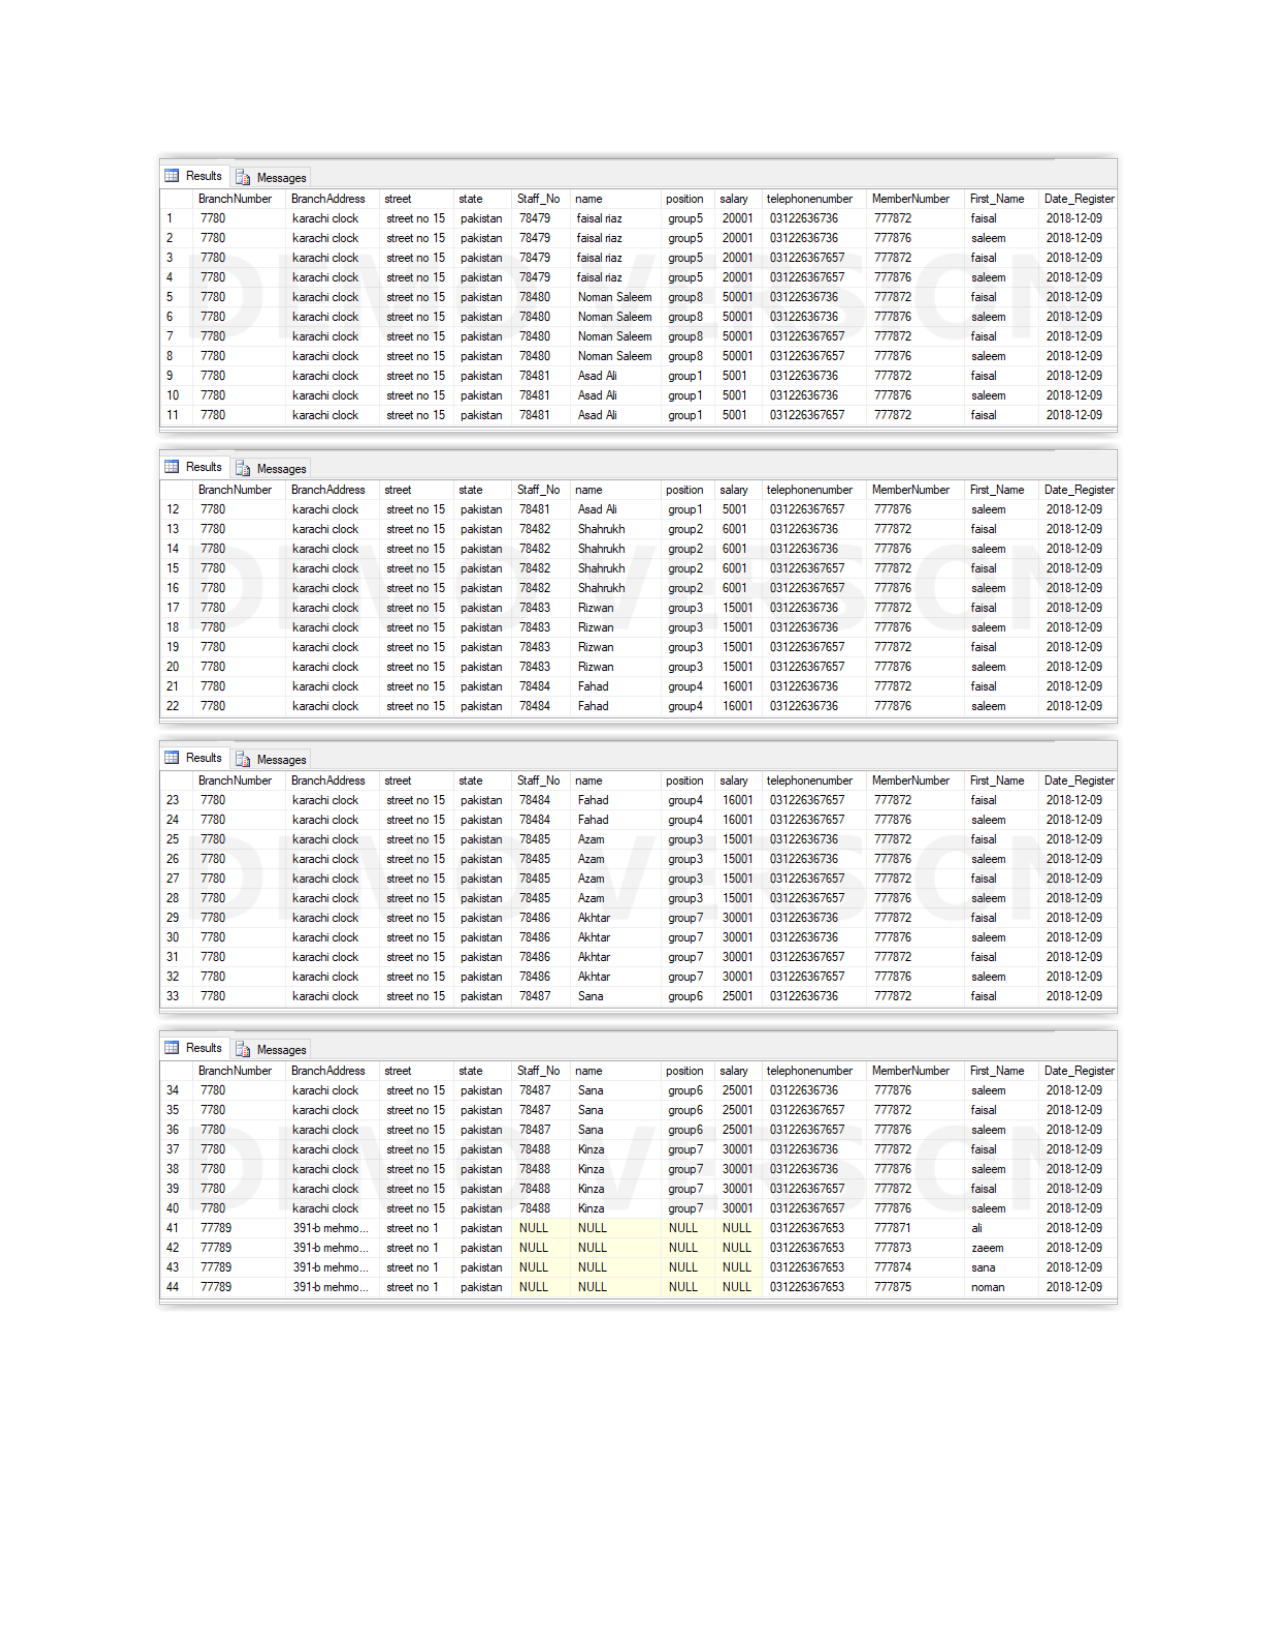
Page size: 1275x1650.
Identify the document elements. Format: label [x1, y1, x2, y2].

picture [150, 150, 1125, 1313]
